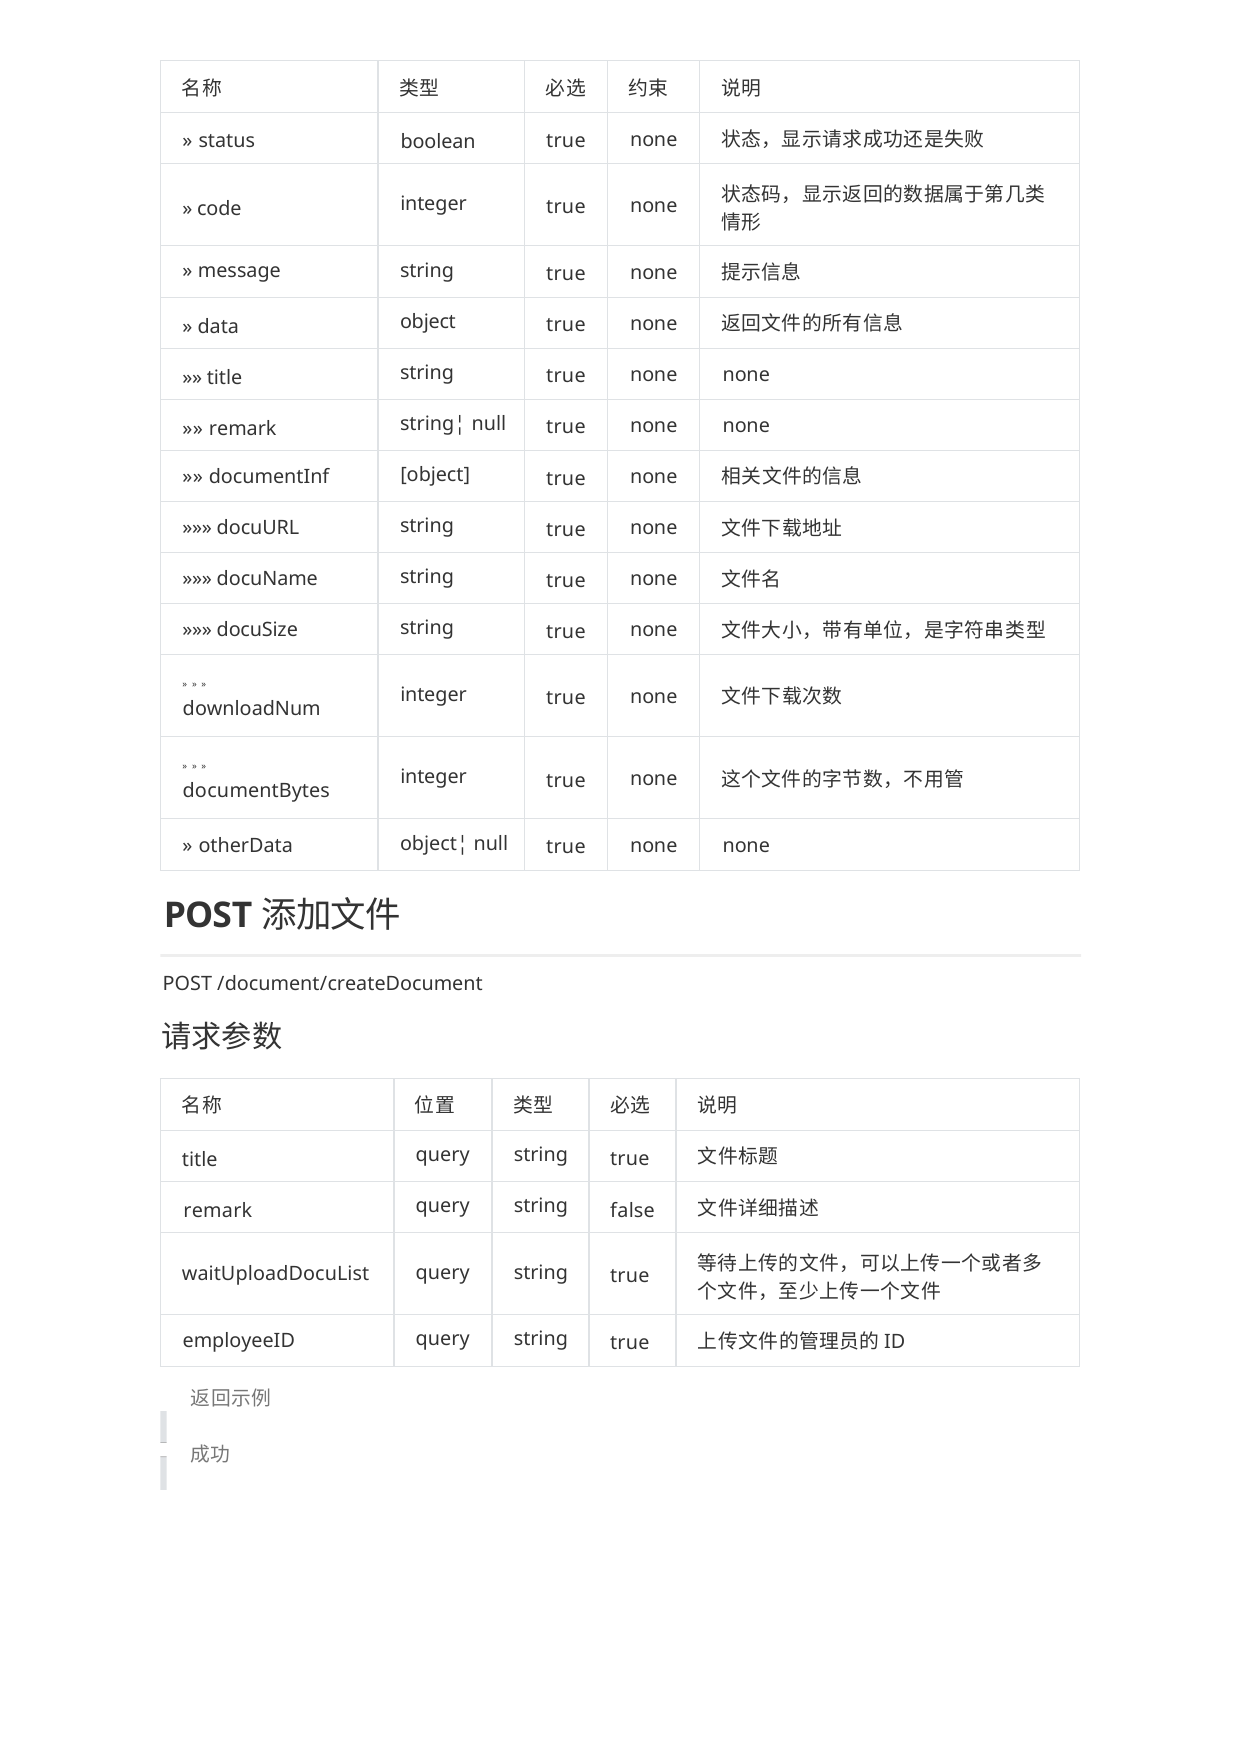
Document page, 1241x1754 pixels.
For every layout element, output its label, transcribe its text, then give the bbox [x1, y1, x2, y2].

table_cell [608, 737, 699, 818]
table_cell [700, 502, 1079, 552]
text 请求参数 [161, 1023, 1004, 1053]
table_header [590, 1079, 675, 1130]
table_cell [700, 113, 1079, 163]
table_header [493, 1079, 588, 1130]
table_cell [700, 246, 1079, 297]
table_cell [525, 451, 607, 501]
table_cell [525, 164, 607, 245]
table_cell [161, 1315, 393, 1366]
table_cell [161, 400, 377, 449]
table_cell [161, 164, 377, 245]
text 成功 [190, 1444, 1090, 1464]
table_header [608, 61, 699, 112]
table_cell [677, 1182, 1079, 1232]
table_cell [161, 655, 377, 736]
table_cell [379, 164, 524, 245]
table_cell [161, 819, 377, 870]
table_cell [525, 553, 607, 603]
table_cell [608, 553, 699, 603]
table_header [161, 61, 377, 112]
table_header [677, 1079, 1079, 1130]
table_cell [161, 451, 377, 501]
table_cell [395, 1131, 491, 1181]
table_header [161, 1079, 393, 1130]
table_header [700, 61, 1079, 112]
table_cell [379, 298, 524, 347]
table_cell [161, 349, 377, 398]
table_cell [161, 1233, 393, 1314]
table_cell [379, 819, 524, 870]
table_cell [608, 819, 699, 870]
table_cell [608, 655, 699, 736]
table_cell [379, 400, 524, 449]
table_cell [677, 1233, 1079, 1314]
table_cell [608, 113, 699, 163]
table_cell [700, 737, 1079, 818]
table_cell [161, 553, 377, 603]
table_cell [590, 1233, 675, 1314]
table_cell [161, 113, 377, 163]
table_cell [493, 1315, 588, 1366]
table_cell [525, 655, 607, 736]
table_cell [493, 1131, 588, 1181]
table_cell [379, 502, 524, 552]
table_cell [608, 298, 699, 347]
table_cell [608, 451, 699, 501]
text POST 添加文件 [163, 900, 1004, 934]
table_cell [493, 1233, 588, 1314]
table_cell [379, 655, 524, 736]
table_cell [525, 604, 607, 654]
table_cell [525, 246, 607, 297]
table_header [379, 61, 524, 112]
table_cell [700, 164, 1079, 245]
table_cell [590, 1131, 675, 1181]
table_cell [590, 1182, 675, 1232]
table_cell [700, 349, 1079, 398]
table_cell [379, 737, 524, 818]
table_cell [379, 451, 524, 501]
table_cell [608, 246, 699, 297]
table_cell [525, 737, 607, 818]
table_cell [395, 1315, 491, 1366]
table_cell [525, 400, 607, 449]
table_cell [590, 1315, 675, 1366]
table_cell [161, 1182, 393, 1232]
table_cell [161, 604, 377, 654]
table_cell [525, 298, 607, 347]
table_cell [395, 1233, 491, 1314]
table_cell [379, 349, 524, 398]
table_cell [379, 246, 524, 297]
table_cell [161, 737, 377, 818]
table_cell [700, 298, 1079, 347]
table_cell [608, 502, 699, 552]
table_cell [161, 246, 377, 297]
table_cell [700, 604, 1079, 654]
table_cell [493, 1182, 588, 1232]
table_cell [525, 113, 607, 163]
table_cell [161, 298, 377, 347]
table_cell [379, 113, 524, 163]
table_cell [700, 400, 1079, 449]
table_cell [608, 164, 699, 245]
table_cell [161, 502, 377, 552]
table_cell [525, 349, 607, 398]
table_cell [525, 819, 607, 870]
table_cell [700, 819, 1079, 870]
text 返回示例 [190, 1397, 1090, 1444]
text POST /document/createDocument [162, 973, 1004, 995]
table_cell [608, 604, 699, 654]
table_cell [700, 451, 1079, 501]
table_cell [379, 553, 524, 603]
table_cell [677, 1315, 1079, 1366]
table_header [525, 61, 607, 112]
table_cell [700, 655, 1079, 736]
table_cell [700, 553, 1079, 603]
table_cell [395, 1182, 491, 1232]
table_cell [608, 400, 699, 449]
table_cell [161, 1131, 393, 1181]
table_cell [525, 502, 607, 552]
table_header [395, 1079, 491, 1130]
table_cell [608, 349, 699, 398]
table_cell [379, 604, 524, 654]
picture [160, 1411, 167, 1490]
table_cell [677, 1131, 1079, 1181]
